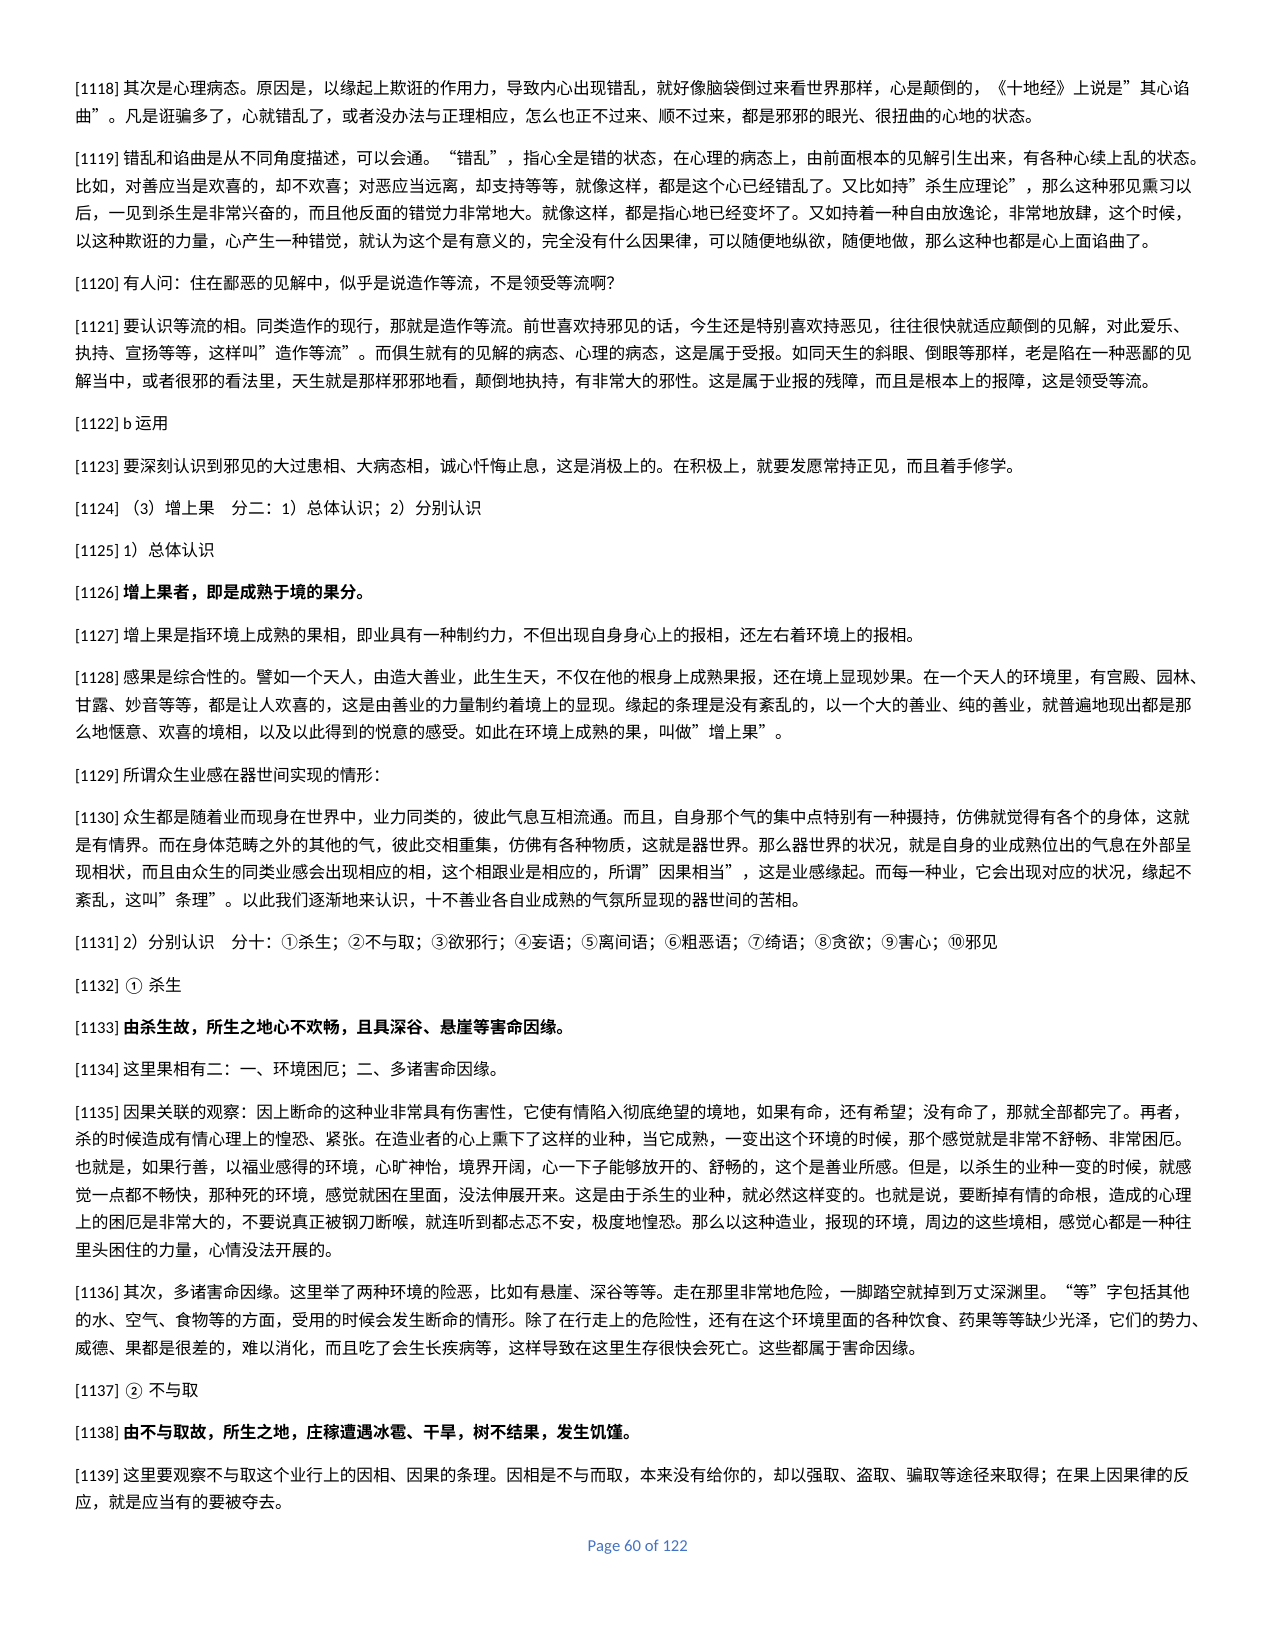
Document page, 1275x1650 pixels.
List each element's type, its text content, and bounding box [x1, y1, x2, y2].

text [1134] 这里果相有二：一、环境困厄；二、多诸害命因缘。 [75, 1056, 1200, 1081]
text [1119] 错乱和谄曲是从不同角度描述，可以会通。“错乱”，指心全是错的状态，在心理的病态上，由前面根本的见解引生出来，有各种心续上乱的状态。比如，对善应当是欢喜的，却不欢喜；对恶应当远离，却支持等等，就像这样，都是这个心已经错乱了。又比如持”杀生应理论”，那么这种邪见熏习以后，一见到杀生是非常兴奋的，而且他反面的错觉力非常地大。就像这样，都是指心地已经变坏了。又如持着一种自由放逸论，非常地放肆，这个时候，以这种欺诳的力量，心产生一种错觉，就认为这个是有意义的，完全没有什么因果律，可以随便地纵欲，随便地做，那么这种也都是心上面谄曲了。 [75, 145, 1200, 252]
text [1122] b运用 [75, 410, 1200, 434]
text [1127] 增上果是指环境上成熟的果相，即业具有一种制约力，不但出现自身身心上的报相，还左右着环境上的报相。 [75, 622, 1200, 646]
text [1131] 2）分别认识 分十：①杀生；②不与取；③欲邪行；④妄语；⑤离间语；⑥粗恶语；⑦绮语；⑧贪欲；⑨害心；⑩邪见 [75, 929, 1200, 954]
text [1136] 其次，多诸害命因缘。这里举了两种环境的险恶，比如有悬崖、深谷等等。走在那里非常地危险，一脚踏空就掉到万丈深渊里。“等”字包括其他的水、空气、食物等的方面，受用的时候会发生断命的情形。除了在行走上的危险性，还有在这个环境里面的各种饮食、药果等等缺少光泽，它们的势力、威德、果都是很差的，难以消化，而且吃了会生长疾病等，这样导致在这里生存很快会死亡。这些都属于害命因缘。 [75, 1279, 1200, 1359]
text [1125] 1）总体认识 [75, 537, 1200, 561]
text [1137] ②不与取 [75, 1377, 1200, 1401]
text [1126] 增上果者，即是成熟于境的果分。 [75, 579, 1200, 604]
text [1129] 所谓众生业感在器世间实现的情形： [75, 762, 1200, 786]
text [1123] 要深刻认识到邪见的大过患相、大病态相，诚心忏悔止息，这是消极上的。在积极上，就要发愿常持正见，而且着手修学。 [75, 453, 1200, 477]
text [1121] 要认识等流的相。同类造作的现行，那就是造作等流。前世喜欢持邪见的话，今生还是特别喜欢持恶见，往往很快就适应颠倒的见解，对此爱乐、执持、宣扬等等，这样叫”造作等流”。而俱生就有的见解的病态、心理的病态，这是属于受报。如同天生的斜眼、倒眼等那样，老是陷在一种恶鄙的见解当中，或者很邪的看法里，天生就是那样邪邪地看，颠倒地执持，有非常大的邪性。这是属于业报的残障，而且是根本上的报障，这是领受等流。 [75, 313, 1200, 392]
text [1130] 众生都是随着业而现身在世界中，业力同类的，彼此气息互相流通。而且，自身那个气的集中点特别有一种摄持，仿佛就觉得有各个的身体，这就是有情界。而在身体范畴之外的其他的气，彼此交相重集，仿佛有各种物质，这就是器世界。那么器世界的状况，就是自身的业成熟位出的气息在外部呈现相状，而且由众生的同类业感会出现相应的相，这个相跟业是相应的，所谓”因果相当”，这是业感缘起。而每一种业，它会出现对应的状况，缘起不紊乱，这叫”条理”。以此我们逐渐地来认识，十不善业各自业成熟的气氛所显现的器世间的苦相。 [75, 804, 1200, 911]
text [1120] 有人问：住在鄙恶的见解中，似乎是说造作等流，不是领受等流啊？ [75, 270, 1200, 294]
text [1135] 因果关联的观察：因上断命的这种业非常具有伤害性，它使有情陷入彻底绝望的境地，如果有命，还有希望；没有命了，那就全部都完了。再者，杀的时候造成有情心理上的惶恐、紧张。在造业者的心上熏下了这样的业种，当它成熟，一变出这个环境的时候，那个感觉就是非常不舒畅、非常困厄。也就是，如果行善，以福业感得的环境，心旷神怡，境界开阔，心一下子能够放开的、舒畅的，这个是善业所感。但是，以杀生的业种一变的时候，就感觉一点都不畅快，那种死的环境，感觉就困在里面，没法伸展开来。这是由于杀生的业种，就必然这样变的。也就是说，要断掉有情的命根，造成的心理上的困厄是非常大的，不要说真正被钢刀断喉，就连听到都忐忑不安，极度地惶恐。那么以这种造业，报现的环境，周边的这些境相，感觉心都是一种往里头困住的力量，心情没法开展的。 [75, 1099, 1200, 1261]
text [1139] 这里要观察不与取这个业行上的因相、因果的条理。因相是不与而取，本来没有给你的，却以强取、盗取、骗取等途径来取得；在果上因果律的反应，就是应当有的要被夺去。 [75, 1462, 1200, 1514]
text [1118] 其次是心理病态。原因是，以缘起上欺诳的作用力，导致内心出现错乱，就好像脑袋倒过来看世界那样，心是颠倒的，《十地经》上说是”其心谄曲”。凡是诳骗多了，心就错乱了，或者没办法与正理相应，怎么也正不过来、顺不过来，都是邪邪的眼光、很扭曲的心地的状态。 [75, 75, 1200, 127]
text [1124] （3）增上果 分二：1）总体认识；2）分别认识 [75, 495, 1200, 519]
text [1128] 感果是综合性的。譬如一个天人，由造大善业，此生生天，不仅在他的根身上成熟果报，还在境上显现妙果。在一个天人的环境里，有宫殿、园林、甘露、妙音等等，都是让人欢喜的，这是由善业的力量制约着境上的显现。缘起的条理是没有紊乱的，以一个大的善业、纯的善业，就普遍地现出都是那么地惬意、欢喜的境相，以及以此得到的悦意的感受。如此在环境上成熟的果，叫做”增上果”。 [75, 664, 1200, 744]
text [1132] ①杀生 [75, 972, 1200, 996]
text [1133] 由杀生故，所生之地心不欢畅，且具深谷、悬崖等害命因缘。 [75, 1014, 1200, 1038]
text [1138] 由不与取故，所生之地，庄稼遭遇冰雹、干旱，树不结果，发生饥馑。 [75, 1419, 1200, 1444]
